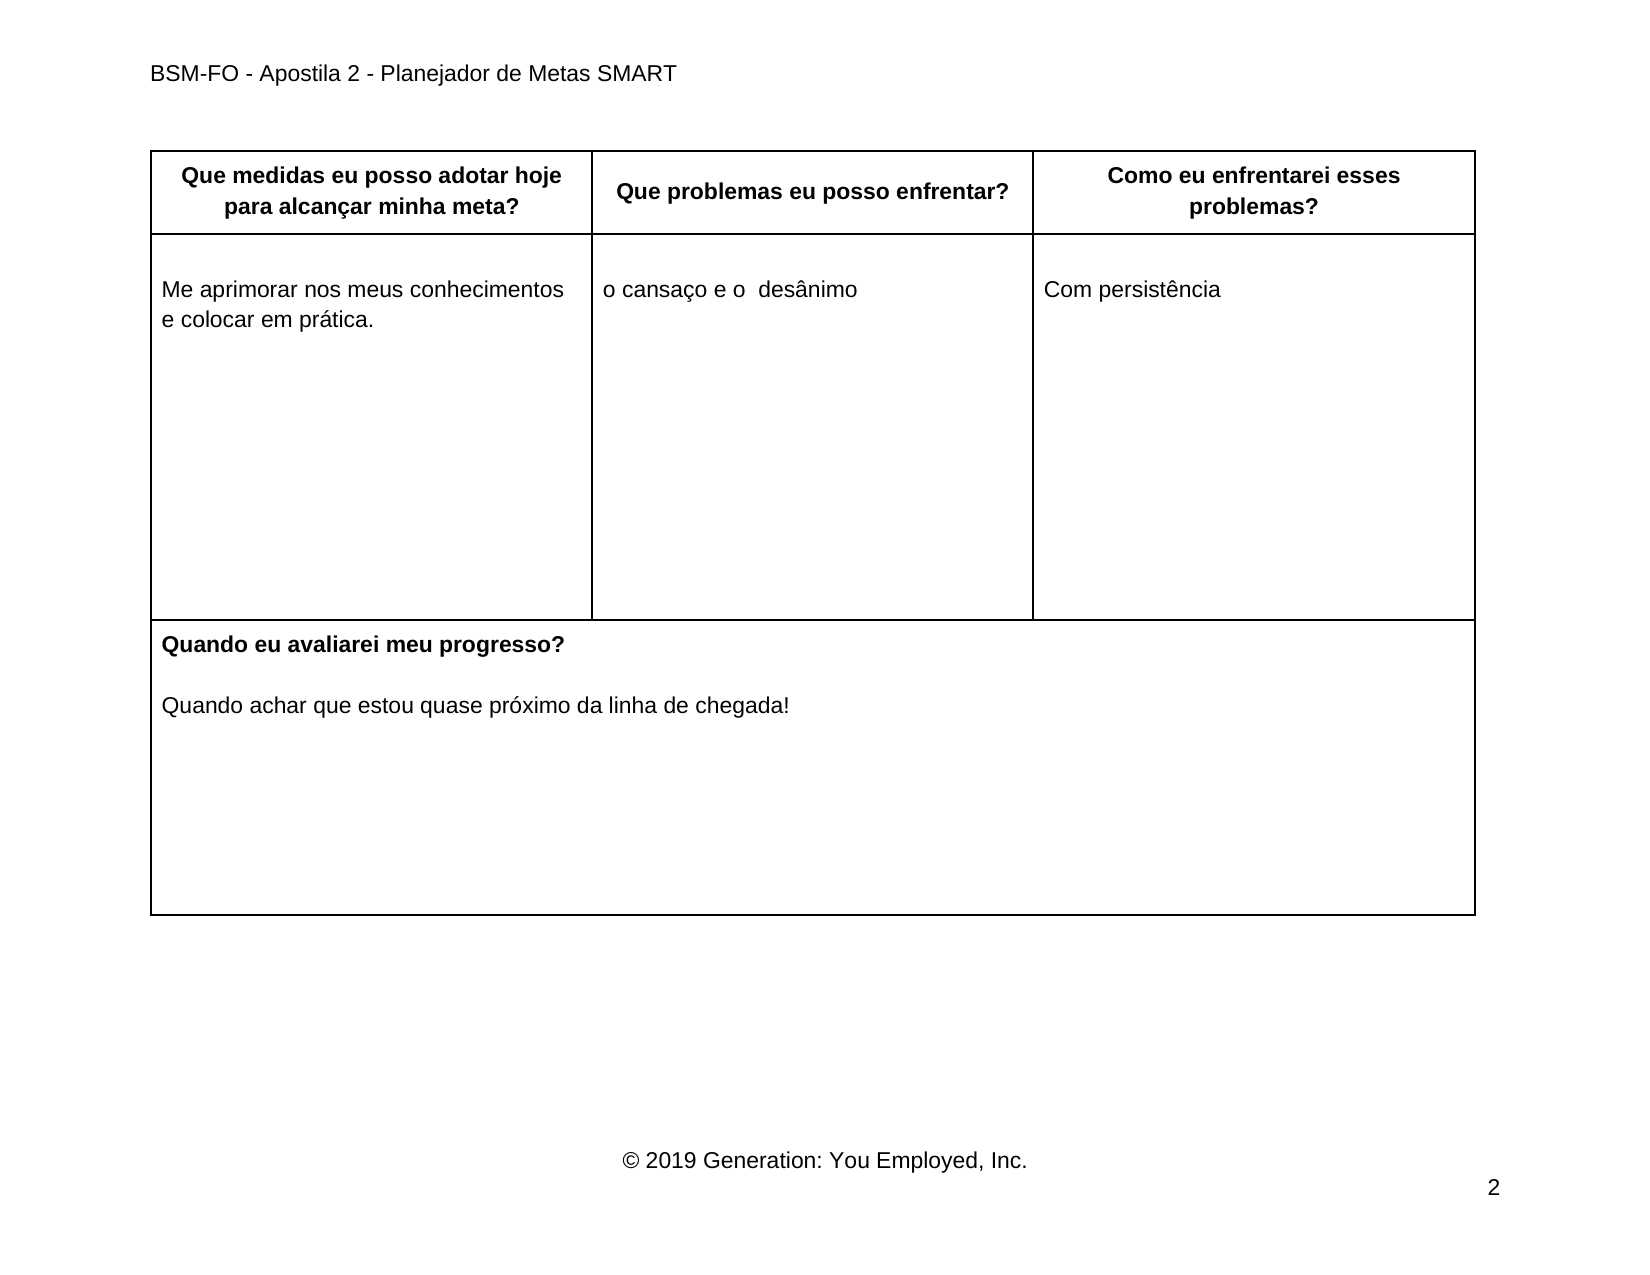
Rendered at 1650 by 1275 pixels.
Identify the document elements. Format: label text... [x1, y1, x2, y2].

table_cell Me aprimorar nos meus conhecimentos e colocar em prática. [152, 235, 591, 619]
table_header Como eu enfrentarei esses problemas? [1034, 152, 1474, 233]
table_cell Quando eu avaliarei meu progresso? Quando achar que estou quase próximo da linha de chegada! [152, 621, 1474, 913]
table_header Que medidas eu posso adotar hoje para alcançar minha meta? [152, 152, 591, 233]
table_cell Com persistência [1034, 235, 1474, 619]
table_header Que problemas eu posso enfrentar? [593, 152, 1032, 233]
table_cell o cansaço e o desânimo [593, 235, 1032, 619]
